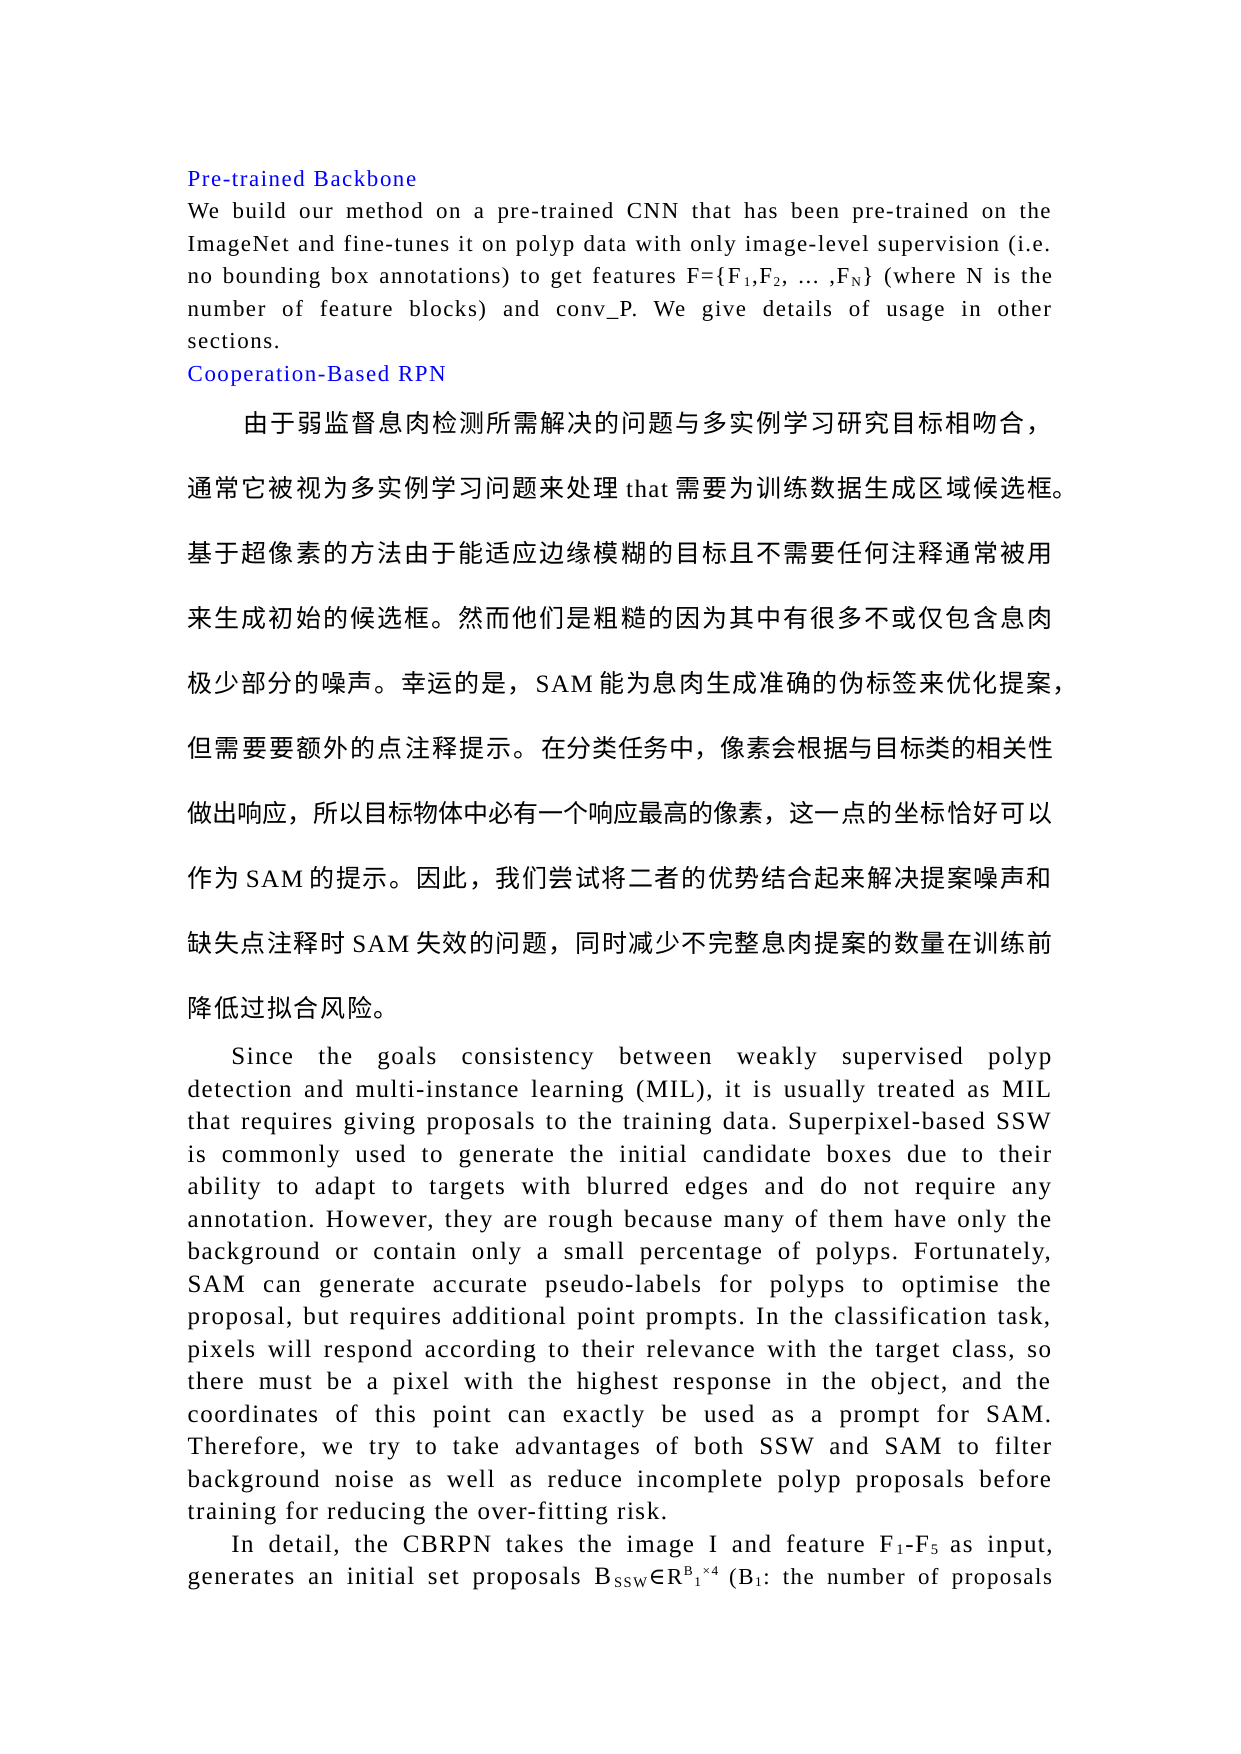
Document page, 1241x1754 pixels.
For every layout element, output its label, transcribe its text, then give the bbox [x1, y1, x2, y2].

text Pre-trained Backbone [187, 162, 1053, 194]
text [187, 1527, 1053, 1592]
text Since the goals consistency between weakly supervised polyp detection and multi-instance learning (MIL), it is usually treated as MIL that requires giving proposals to the training data. Superpixel-based SSW is commonly used to generate the initial candidate boxes due to their ability to adapt to targets with blurred edges and do not require any annotation. However, they are rough because many of them have only the background or contain only a small percentage of polyps. Fortunately, SAM can generate accurate pseudo-labels for polyps to optimise the proposal, but requires additional point prompts. In the classification task, pixels will respond according to their relevance with the target class, so there must be a pixel with the highest response in the object, and the coordinates of this point can exactly be used as a prompt for SAM. Therefore, we try to take advantages of both SSW and SAM to filter background noise as well as reduce incomplete polyp proposals before training for reducing the over-fitting risk. [187, 1039, 1053, 1527]
text We build our method on a pre-trained CNN that has been pre-trained on the ImageNet and fine-tunes it on polyp data with only image-level supervision (i.e. no bounding box annotations) to get features F={F1,F2, ... ,FN} (where N is the number of feature blocks) and conv_P. We give details of usage in other sections. [187, 194, 1053, 357]
text Cooperation-Based RPN [187, 357, 1053, 389]
text 由于弱监督息肉检测所需解决的问题与多实例学习研究目标相吻合，通常它被视为多实例学习问题来处理that需要为训练数据生成区域候选框。基于超像素的方法由于能适应边缘模糊的目标且不需要任何注释通常被用来生成初始的候选框。然而他们是粗糙的因为其中有很多不或仅包含息肉极少部分的噪声。幸运的是，SAM能为息肉生成准确的伪标签来优化提案，但需要要额外的点注释提示。在分类任务中，像素会根据与目标类的相关性做出响应，所以目标物体中必有一个响应最高的像素，这一点的坐标恰好可以作为SAM的提示。因此，我们尝试将二者的优势结合起来解决提案噪声和缺失点注释时SAM失效的问题，同时减少不完整息肉提案的数量在训练前降低过拟合风险。 [187, 389, 1053, 1039]
